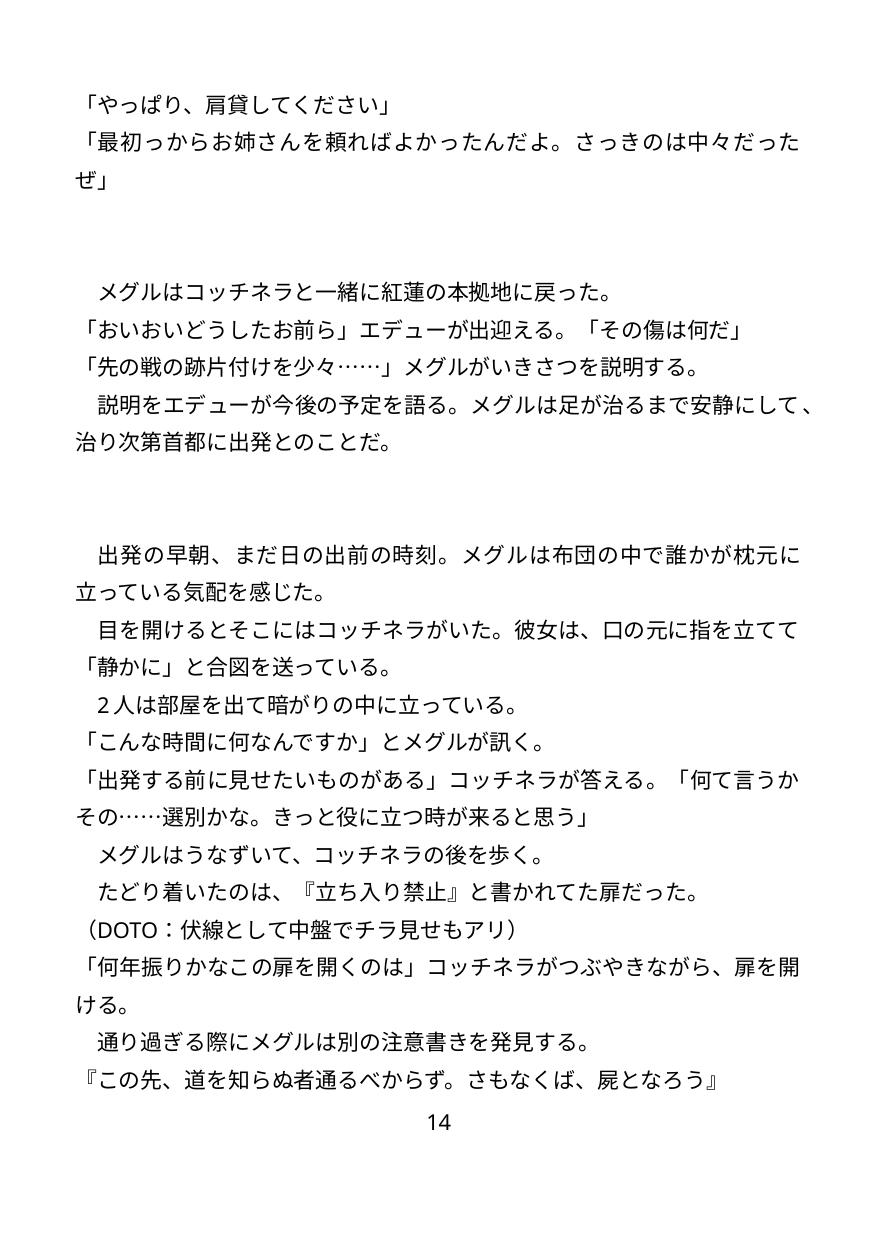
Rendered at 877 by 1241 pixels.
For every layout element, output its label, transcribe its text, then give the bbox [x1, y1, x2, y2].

text 「おいおいどうしたお前ら」エデューが出迎える。「その傷は何だ」 [75, 310, 802, 347]
text 『この先、道を知らぬ者通るべからず。さもなくば、屍となろう』 [75, 1060, 802, 1097]
text 通り過ぎる際にメグルは別の注意書きを発見する。 [75, 1022, 802, 1060]
text たどり着いたのは、『立ち入り禁止』と書かれてた扉だった。 [75, 872, 802, 910]
text 出発の早朝、まだ日の出前の時刻。メグルは布団の中で誰かが枕元に立っている気配を感じた。 [75, 535, 802, 610]
text 2人は部屋を出て暗がりの中に立っている。 [75, 685, 802, 722]
text 「こんな時間に何なんですか」とメグルが訊く。 [75, 722, 802, 760]
text 「最初っからお姉さんを頼ればよかったんだよ。さっきのは中々だったぜ」 [75, 122, 802, 197]
text （DOTO：伏線として中盤でチラ見せもアリ） [75, 910, 802, 947]
text 「出発する前に見せたいものがある」コッチネラが答える。「何て言うかその……選別かな。きっと役に立つ時が来ると思う」 [75, 760, 802, 835]
text 「何年振りかなこの扉を開くのは」コッチネラがつぶやきながら、扉を開ける。 [75, 947, 802, 1022]
text 説明をエデューが今後の予定を語る。メグルは足が治るまで安静にして、治り次第首都に出発とのことだ。 [75, 385, 802, 460]
text メグルはうなずいて、コッチネラの後を歩く。 [75, 835, 802, 872]
text 「先の戦の跡片付けを少々……」メグルがいきさつを説明する。 [75, 347, 802, 385]
text 「やっぱり、肩貸してください」 [75, 85, 802, 122]
text メグルはコッチネラと一緒に紅蓮の本拠地に戻った。 [75, 272, 802, 310]
text 目を開けるとそこにはコッチネラがいた。彼女は、口の元に指を立てて「静かに」と合図を送っている。 [75, 610, 802, 685]
